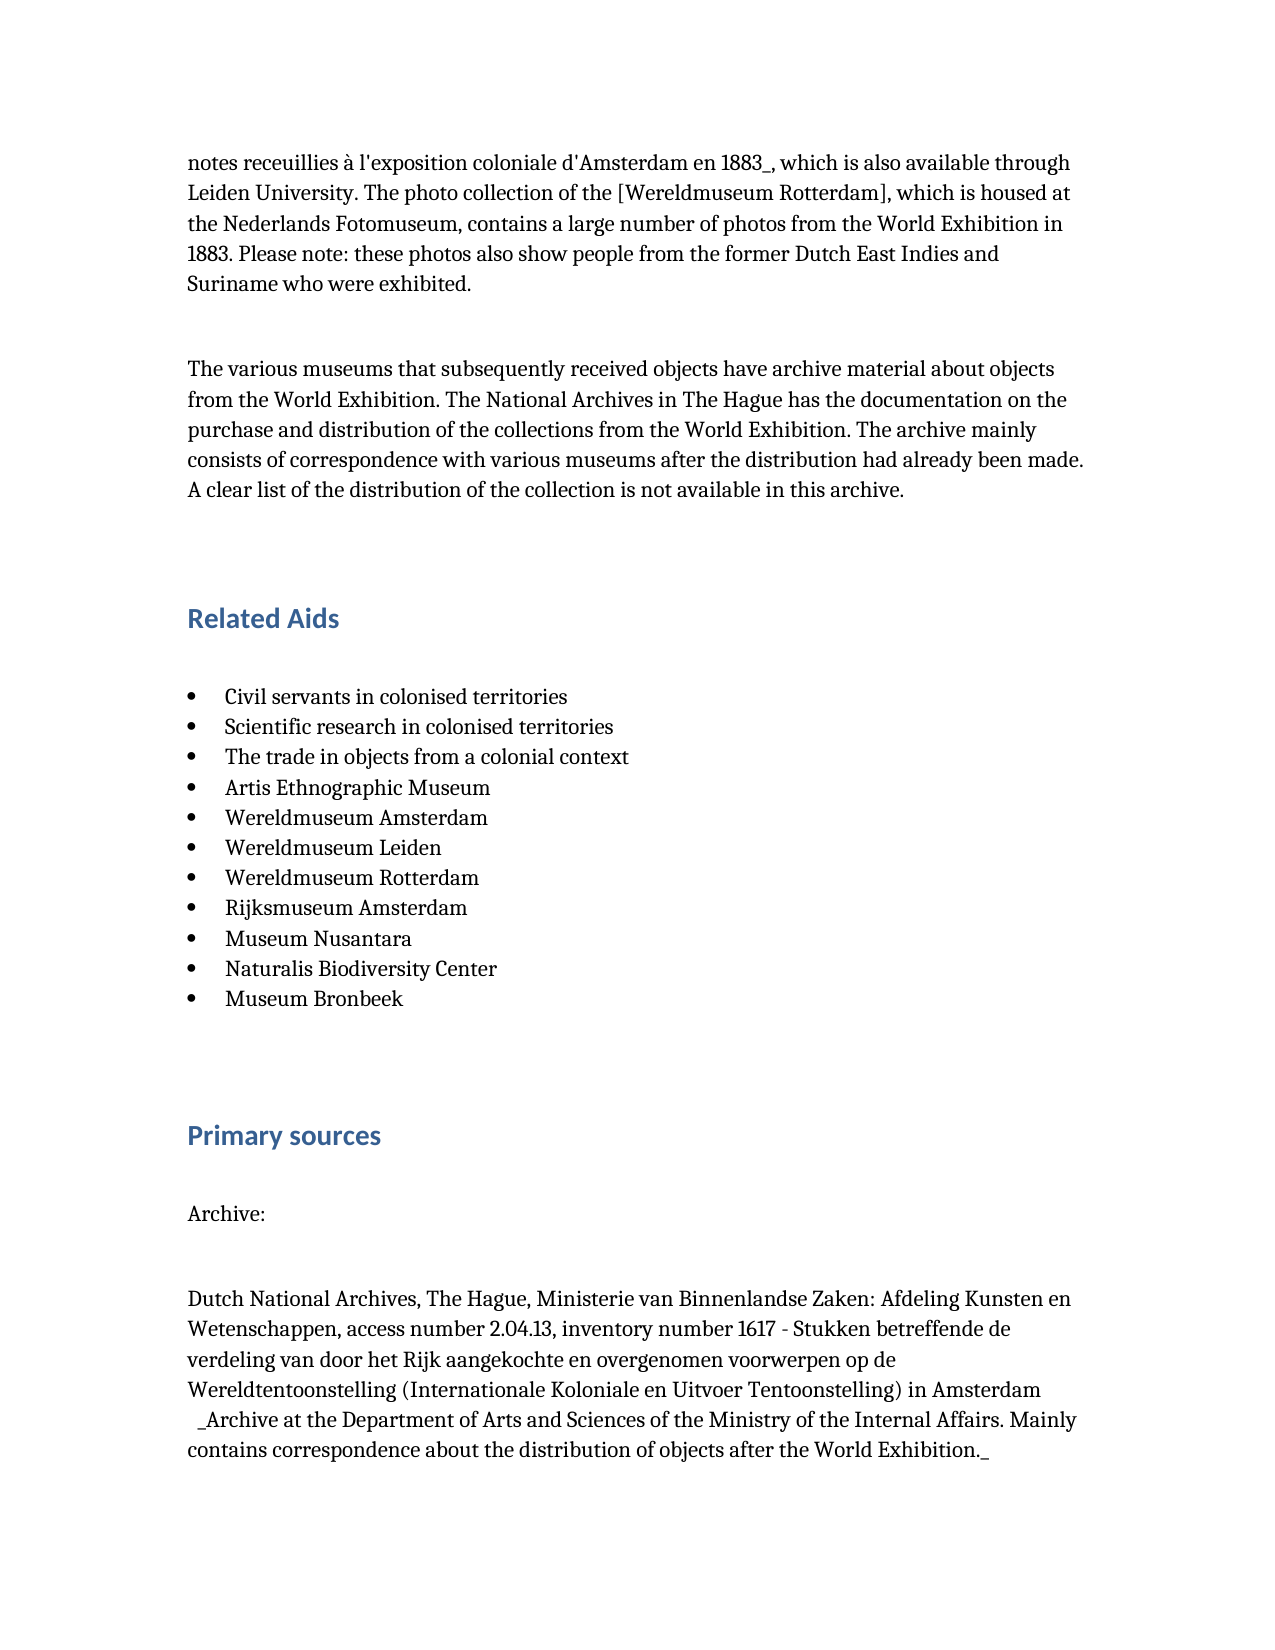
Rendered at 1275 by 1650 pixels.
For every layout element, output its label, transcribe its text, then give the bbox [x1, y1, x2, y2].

subtitle Primary sources [187, 1117, 1087, 1153]
list Museum Nusantara [187, 925, 1087, 952]
list Museum Bronbeek [187, 986, 1087, 1012]
subtitle Related Aids [187, 600, 1087, 636]
list The trade in objects from a colonial context [187, 744, 1087, 770]
list Wereldmuseum Leiden [187, 835, 1087, 861]
text Archive: [187, 1201, 1087, 1227]
list Wereldmuseum Rotterdam [187, 865, 1087, 891]
list Scientific research in colonised territories [187, 714, 1087, 740]
text The various museums that subsequently received objects have archive material about objects from the World Exhibition. The National Archives in The Hague has the documentation on the purchase and distribution of the collections from the World Exhibition. The archive mainly consists of correspondence with various museums after the distribution had already been made. A clear list of the distribution of the collection is not available in this archive. [187, 356, 1087, 503]
list Artis Ethnographic Museum [187, 774, 1087, 801]
list Wereldmuseum Amsterdam [187, 804, 1087, 831]
list Naturalis Biodiversity Center [187, 956, 1087, 982]
text Dutch National Archives, The Hague, Ministerie van Binnenlandse Zaken: Afdeling Kunsten en Wetenschappen, access number 2.04.13, inventory number 1617 - Stukken betreffende de verdeling van door het Rijk aangekochte en overgenomen voorwerpen op de Wereldtentoonstelling (Internationale Koloniale en Uitvoer Tentoonstelling) in Amsterdam _Archive at the Department of Arts and Sciences of the Ministry of the Internal Affairs. Mainly contains correspondence about the distribution of objects after the World Exhibition._ [187, 1286, 1087, 1463]
list Civil servants in colonised territories [187, 684, 1087, 710]
list Rijksmuseum Amsterdam [187, 895, 1087, 921]
